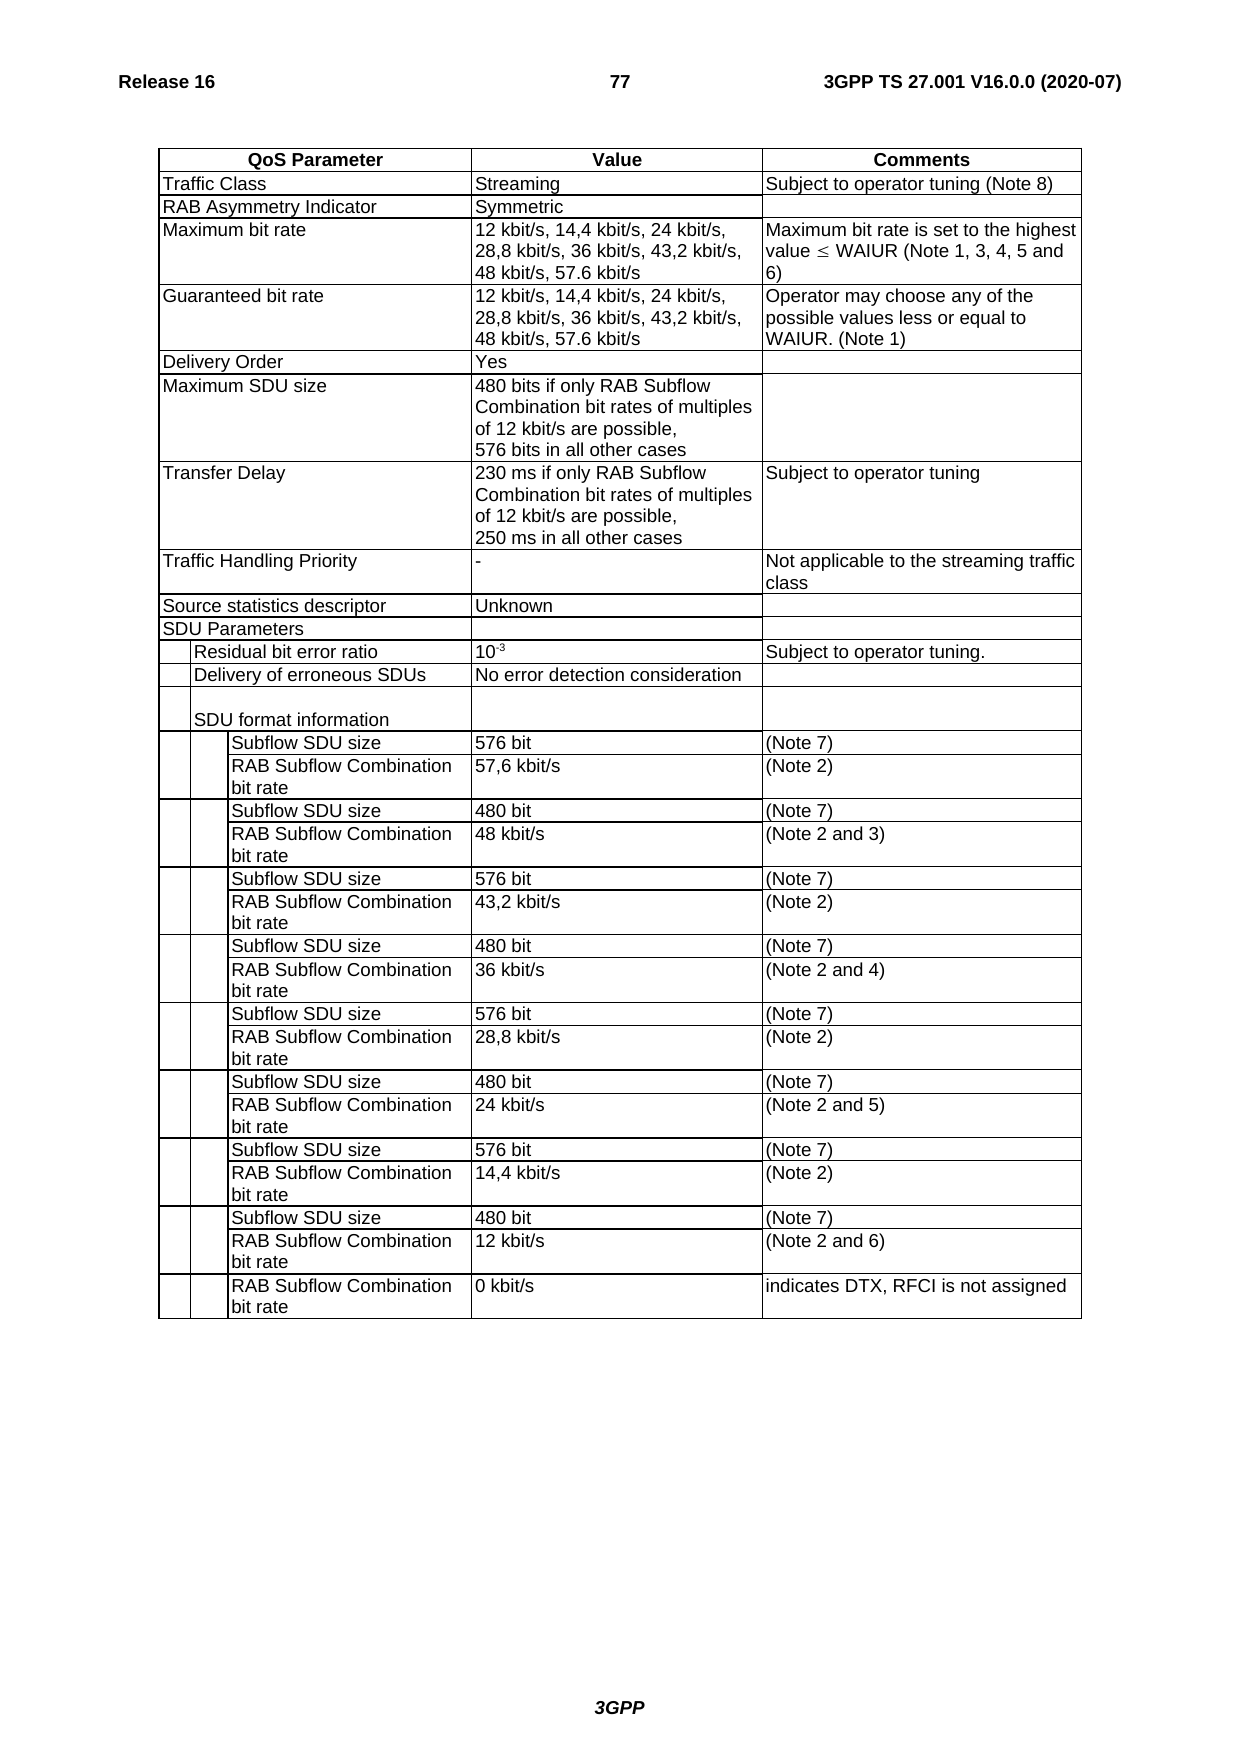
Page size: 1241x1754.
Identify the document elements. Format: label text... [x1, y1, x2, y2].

table_cell Subflow SDU size [229, 868, 471, 889]
table_cell Subject to operator tuning. [763, 640, 1081, 662]
table_cell [472, 687, 762, 730]
table_cell indicates DTX, RFCI is not assigned [763, 1274, 1081, 1317]
table_cell Subflow SDU size [229, 1071, 471, 1092]
table_cell (Note 2) [763, 1026, 1081, 1069]
table_cell [160, 1003, 190, 1069]
table_cell (Note 2 and 3) [763, 822, 1081, 866]
table_cell 12 kbit/s, 14,4 kbit/s, 24 kbit/s, 28,8 kbit/s, 36 kbit/s, 43,2 kbit/s, 48 kbit/s, 57.6 kbit/s [472, 285, 762, 350]
table_cell (Note 2 and 4) [763, 958, 1081, 1002]
table_cell 480 bit [472, 1071, 762, 1092]
table_cell RAB Subflow Combination bit rate [229, 1026, 471, 1069]
table_cell (Note 7) [763, 935, 1081, 957]
table_cell [472, 618, 762, 639]
table_cell [763, 617, 1081, 639]
table_cell 12 kbit/s [472, 1230, 762, 1273]
table_cell RAB Subflow Combination bit rate [229, 1162, 471, 1205]
table_cell Unknown [472, 595, 762, 616]
table_cell Maximum bit rate is set to the highest value  WAIUR (Note 1, 3, 4, 5 and 6) [763, 218, 1081, 283]
table_cell [160, 1071, 190, 1137]
table_cell 480 bits if only RAB Subflow Combination bit rates of multiples of 12 kbit/s are possible, 576 bits in all other cases [472, 375, 762, 461]
table_cell [160, 1207, 190, 1273]
table_cell 43,2 kbit/s [472, 891, 762, 934]
table_cell (Note 2) [763, 755, 1081, 798]
table_cell 14,4 kbit/s [472, 1162, 762, 1205]
table_cell RAB Subflow Combination bit rate [229, 823, 471, 866]
table_cell RAB Subflow Combination bit rate [229, 1230, 471, 1273]
table_cell (Note 7) [763, 731, 1081, 753]
table_cell [191, 800, 227, 866]
table_cell (Note 7) [763, 1070, 1081, 1092]
table_cell (Note 7) [763, 1206, 1081, 1228]
table_cell (Note 2) [763, 890, 1081, 934]
table_cell RAB Subflow Combination bit rate [229, 1275, 471, 1317]
table_cell SDU Parameters [160, 618, 471, 639]
table_cell [160, 800, 190, 866]
table_header QoS Parameter [160, 149, 471, 171]
table_cell [160, 687, 190, 730]
table_cell Subflow SDU size [229, 1207, 471, 1228]
table_cell [763, 664, 1081, 686]
table_cell 10-3 [472, 641, 762, 662]
table_cell 36 kbit/s [472, 958, 762, 1002]
table_cell RAB Asymmetry Indicator [160, 196, 471, 217]
table_cell 0 kbit/s [472, 1275, 762, 1317]
table_cell 48 kbit/s [472, 823, 762, 866]
table_cell [191, 1003, 227, 1069]
table_cell No error detection consideration [472, 664, 762, 686]
table_cell [191, 732, 227, 798]
table_cell [160, 868, 190, 934]
table_cell Subflow SDU size [229, 935, 471, 957]
table_cell 480 bit [472, 935, 762, 957]
table_cell Symmetric [472, 196, 762, 217]
table_cell SDU format information [191, 687, 471, 730]
table_cell - [472, 550, 762, 593]
table_cell Traffic Handling Priority [160, 550, 471, 593]
table_cell [160, 935, 190, 1002]
table_header Value [472, 149, 762, 171]
table_cell RAB Subflow Combination bit rate [229, 1094, 471, 1137]
table_cell Subflow SDU size [229, 1139, 471, 1160]
table_cell Subflow SDU size [229, 732, 471, 753]
table_cell (Note 7) [763, 867, 1081, 889]
table_cell [191, 1139, 227, 1205]
table_cell [191, 1071, 227, 1137]
table_cell Transfer Delay [160, 462, 471, 548]
table_cell Delivery of erroneous SDUs [191, 664, 471, 686]
table_cell Delivery Order [160, 351, 471, 373]
table_cell (Note 7) [763, 1138, 1081, 1160]
table_cell 24 kbit/s [472, 1094, 762, 1137]
table_cell [191, 1207, 227, 1273]
table_cell 576 bit [472, 1139, 762, 1160]
table_cell 28,8 kbit/s [472, 1026, 762, 1069]
table_cell [763, 594, 1081, 616]
table_cell (Note 2 and 6) [763, 1229, 1081, 1273]
table_cell [763, 687, 1081, 730]
table_cell 230 ms if only RAB Subflow Combination bit rates of multiples of 12 kbit/s are possible, 250 ms in all other cases [472, 462, 762, 548]
table_cell [191, 868, 227, 934]
table_cell 480 bit [472, 1207, 762, 1228]
table_header Comments [763, 149, 1081, 171]
table_cell Residual bit error ratio [191, 641, 471, 662]
table_cell Maximum SDU size [160, 375, 471, 461]
table_cell 576 bit [472, 1003, 762, 1025]
table_cell Subflow SDU size [229, 1003, 471, 1025]
table_cell [191, 1275, 227, 1317]
table_cell 480 bit [472, 800, 762, 821]
table_cell RAB Subflow Combination bit rate [229, 755, 471, 798]
table_cell Yes [472, 351, 762, 373]
table_cell Traffic Class [160, 172, 471, 194]
table_cell [191, 935, 227, 1002]
table_cell [160, 641, 190, 662]
table_cell Subject to operator tuning [763, 462, 1081, 548]
table_cell (Note 2 and 5) [763, 1094, 1081, 1137]
table_cell Maximum bit rate [160, 219, 471, 283]
table_cell [160, 1139, 190, 1205]
table_cell Subject to operator tuning (Note 8) [763, 172, 1081, 194]
table_cell [160, 1275, 190, 1317]
table_cell 12 kbit/s, 14,4 kbit/s, 24 kbit/s, 28,8 kbit/s, 36 kbit/s, 43,2 kbit/s, 48 kbit/s, 57.6 kbit/s [472, 219, 762, 283]
table_cell [763, 374, 1081, 461]
table_cell Operator may choose any of the possible values less or equal to WAIUR. (Note 1) [763, 285, 1081, 350]
table_cell RAB Subflow Combination bit rate [229, 958, 471, 1002]
table_cell [763, 351, 1081, 373]
table_cell [763, 195, 1081, 217]
table_cell Source statistics descriptor [160, 595, 471, 616]
table_cell 57,6 kbit/s [472, 755, 762, 798]
table_cell 576 bit [472, 732, 762, 753]
table_cell [160, 664, 190, 686]
table_cell 576 bit [472, 868, 762, 889]
table_cell (Note 7) [763, 799, 1081, 821]
table_cell (Note 7) [763, 1003, 1081, 1025]
table_cell Guaranteed bit rate [160, 285, 471, 350]
table_cell Not applicable to the streaming traffic class [763, 550, 1081, 593]
table_cell Streaming [472, 172, 762, 194]
table_cell [160, 732, 190, 798]
table_cell Subflow SDU size [229, 800, 471, 821]
table_cell RAB Subflow Combination bit rate [229, 891, 471, 934]
table_cell (Note 2) [763, 1161, 1081, 1205]
